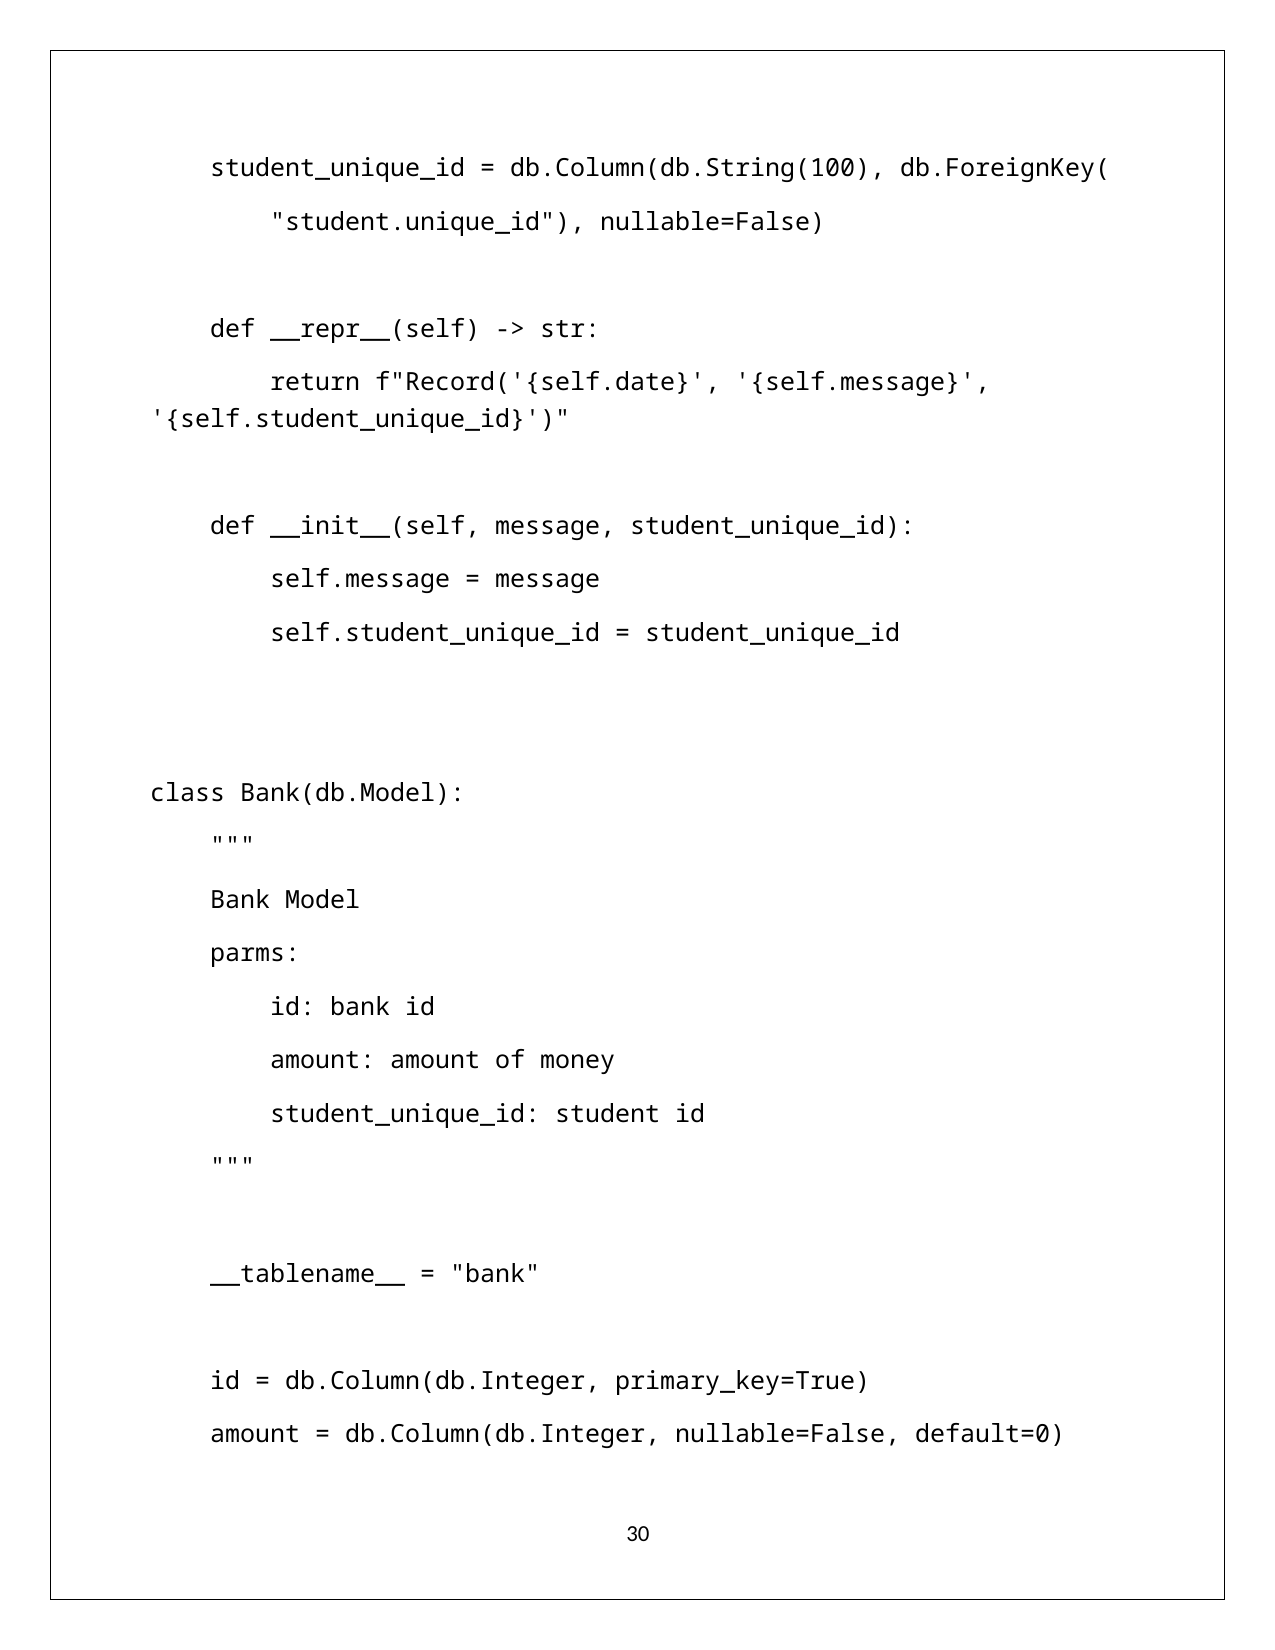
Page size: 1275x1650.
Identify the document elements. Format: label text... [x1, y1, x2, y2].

text Bank Model [150, 881, 1125, 916]
text student_unique_id: student id [150, 1095, 1125, 1129]
text return f"Record('{self.date}', '{self.message}', '{self.student_unique_id}')" [150, 364, 1125, 434]
text id = db.Column(db.Integer, primary_key=True) [150, 1362, 1125, 1396]
text """ [150, 1149, 1125, 1183]
text amount: amount of money [150, 1042, 1125, 1076]
text __tablename__ = "bank" [150, 1256, 1125, 1289]
text """ [150, 828, 1125, 862]
text "student.unique_id"), nullable=False) [150, 203, 1125, 237]
text self.message = message [150, 561, 1125, 595]
text def __repr__(self) -> str: [150, 310, 1125, 344]
text class Bank(db.Model): [150, 774, 1125, 809]
text self.student_unique_id = student_unique_id [150, 614, 1125, 648]
text def __init__(self, message, student_unique_id): [150, 507, 1125, 541]
text parms: [150, 935, 1125, 969]
text student_unique_id = db.Column(db.String(100), db.ForeignKey( [150, 150, 1125, 184]
text amount = db.Column(db.Integer, nullable=False, default=0) [150, 1416, 1125, 1450]
text id: bank id [150, 988, 1125, 1022]
